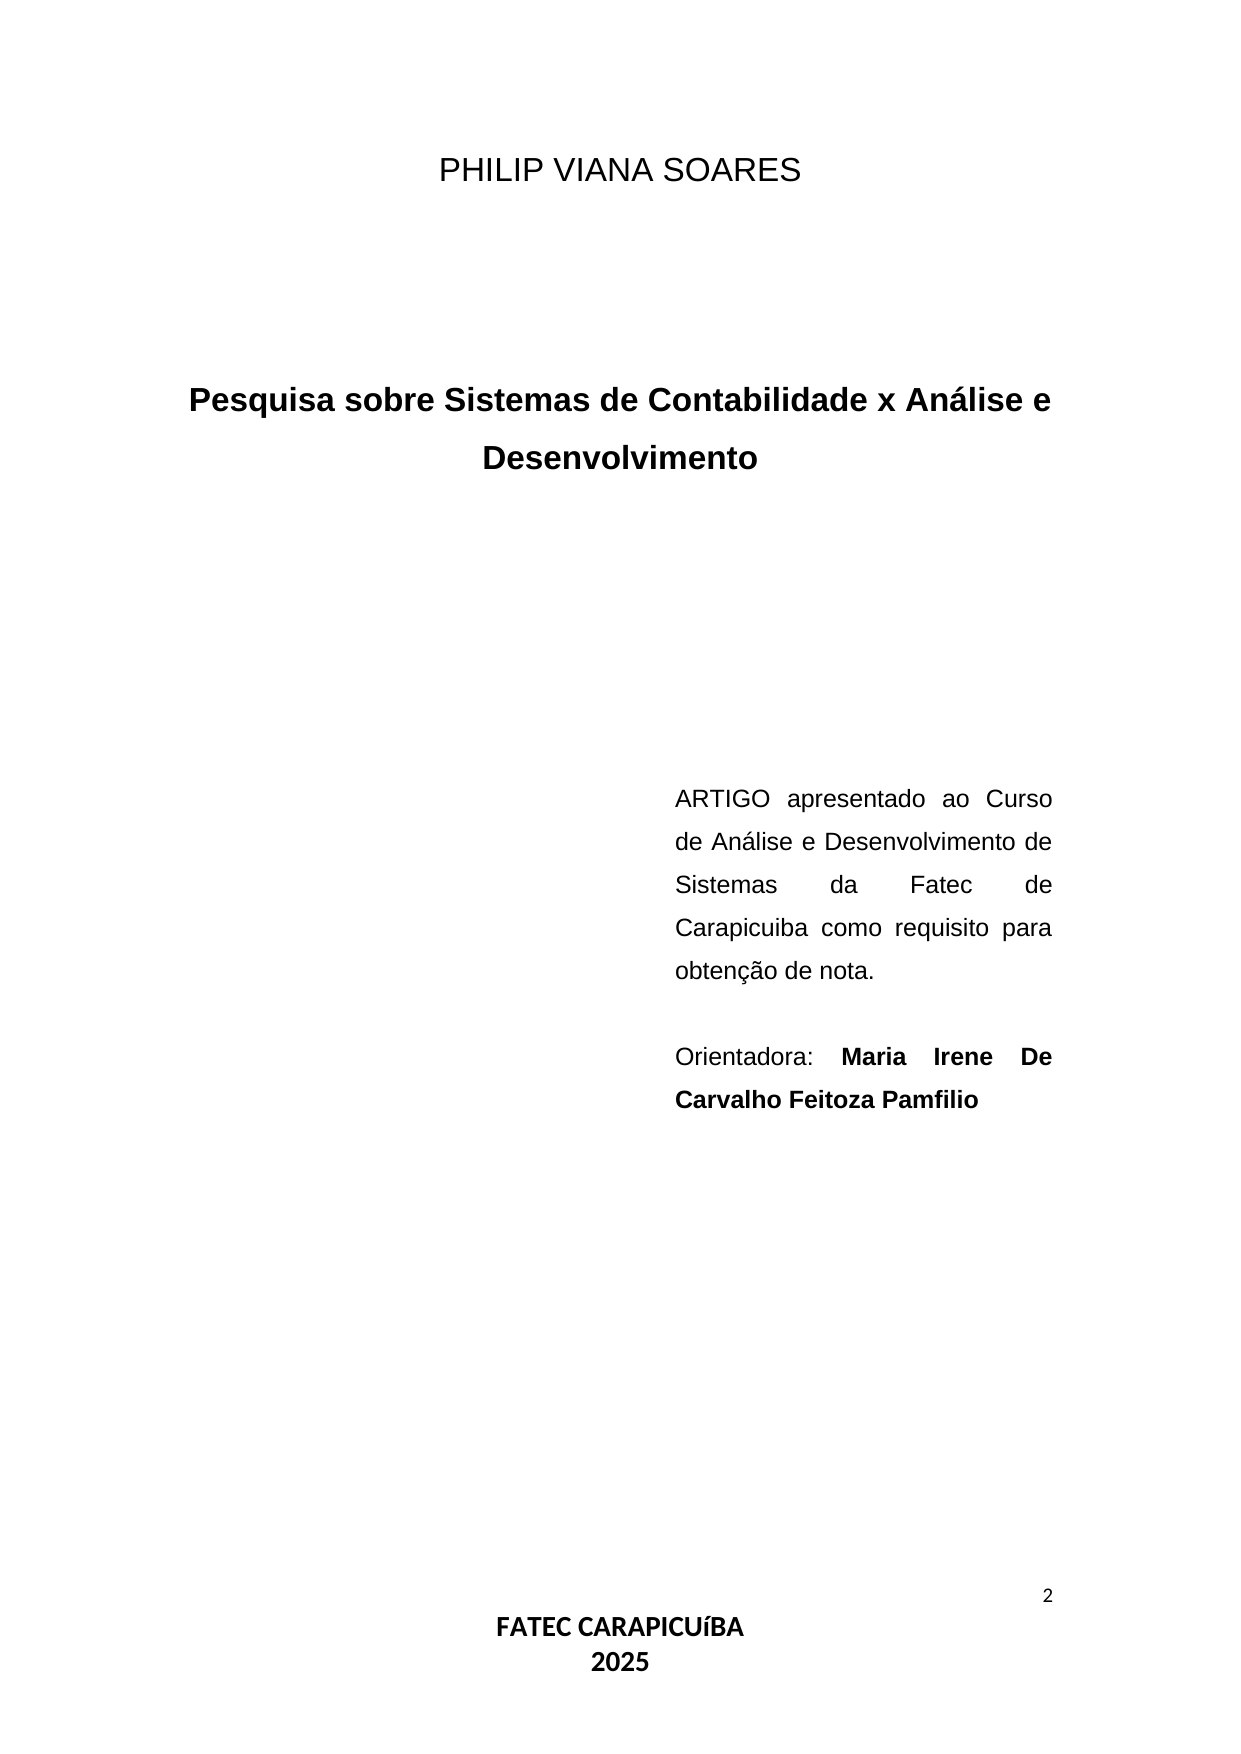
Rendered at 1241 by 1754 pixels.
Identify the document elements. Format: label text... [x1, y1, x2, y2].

text Orientadora: Maria Irene De Carvalho Feitoza Pamfilio [675, 1042, 1053, 1114]
text PHILIP VIANA SOARES [187, 150, 1053, 188]
text ARTIGO apresentado ao Curso de Análise e Desenvolvimento de Sistemas da Fatec de Carapicuiba como requisito para obtenção de nota. [675, 784, 1053, 985]
text Pesquisa sobre Sistemas de Contabilidade x Análise e Desenvolvimento [187, 380, 1053, 476]
